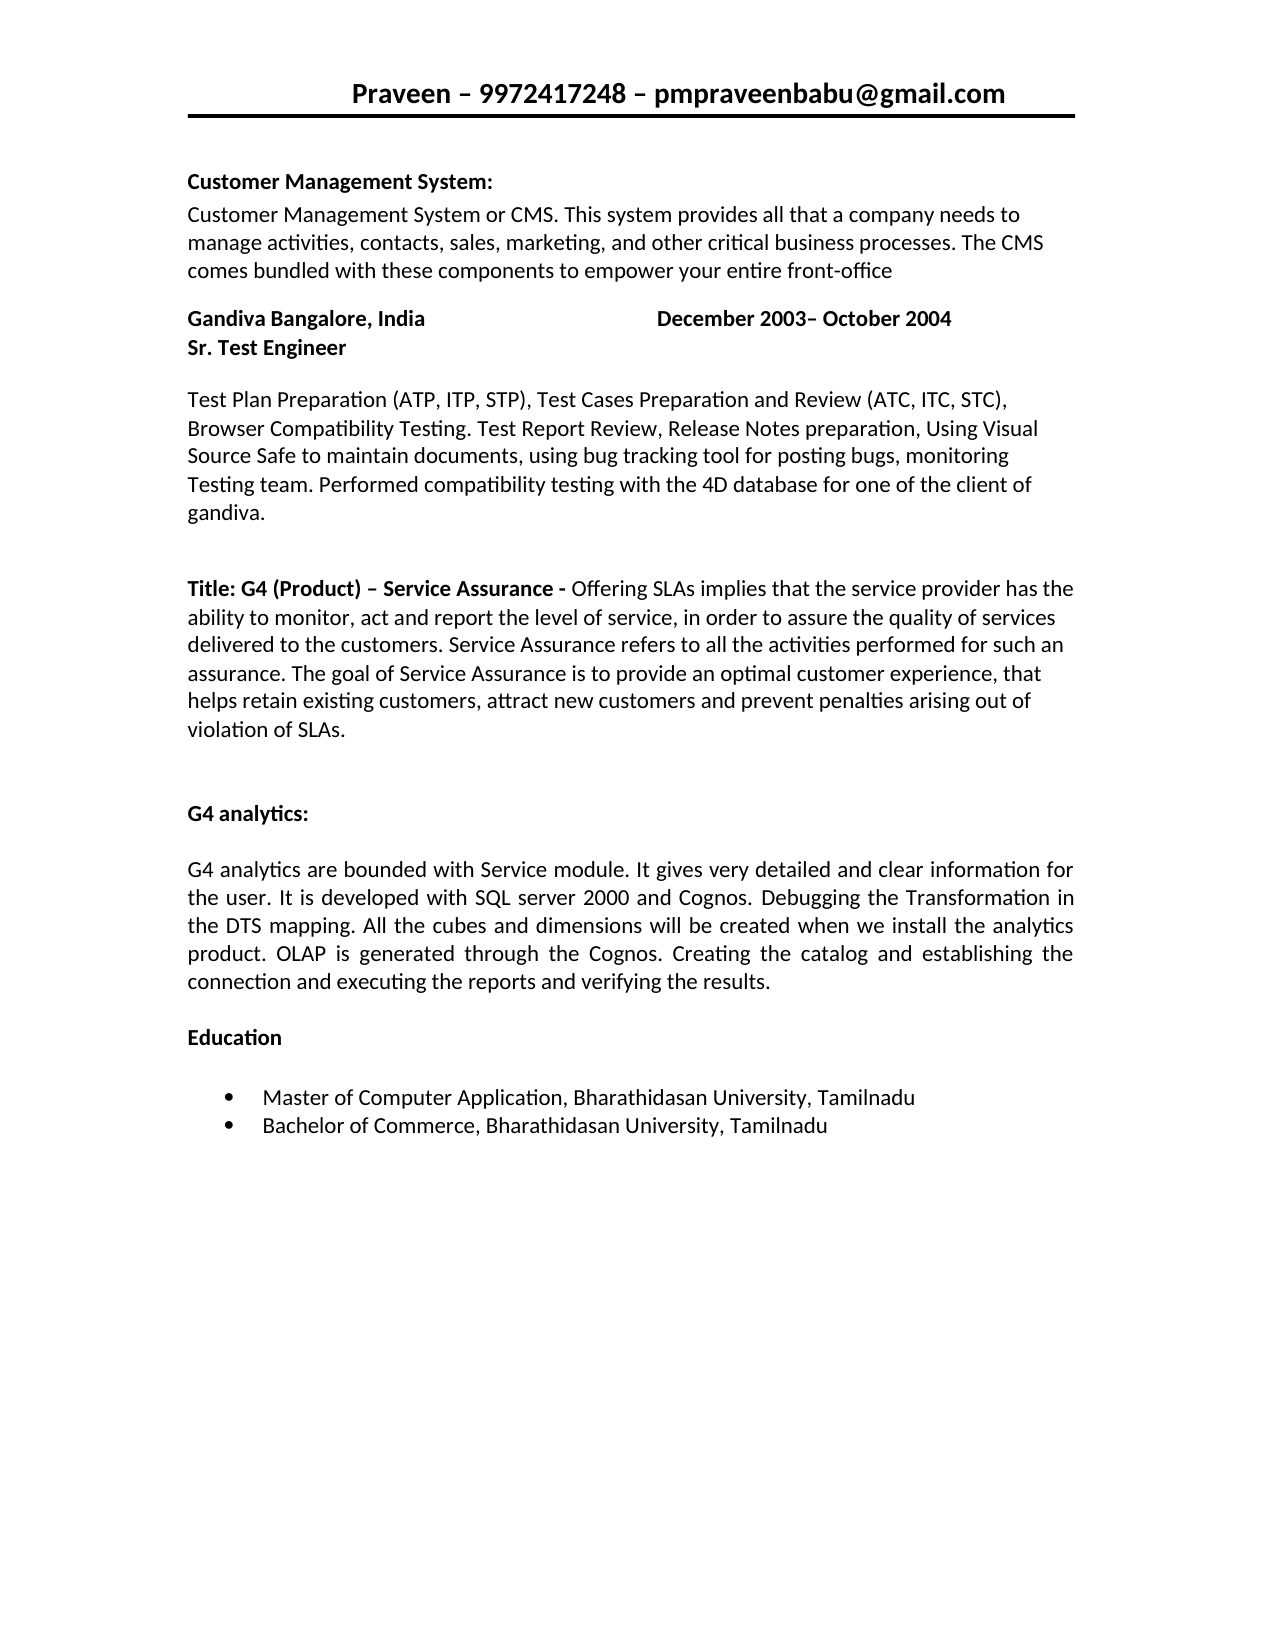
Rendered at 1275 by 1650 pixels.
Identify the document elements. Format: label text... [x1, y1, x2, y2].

subtitle Gandiva Bangalore, India December 2003– October 2004 [187, 304, 1075, 333]
list Bachelor of Commerce, Bharathidasan University, Tamilnadu [225, 1111, 1075, 1139]
subtitle Customer Management System: [187, 167, 1075, 196]
text Education [187, 1023, 1075, 1051]
text Test Plan Preparation (ATP, ITP, STP), Test Cases Preparation and Review (ATC, ITC, STC), Browser Compatibility Testing. Test Report Review, Release Notes preparation, Using Visual Source Safe to maintain documents, using bug tracking tool for posting bugs, monitoring Testing team. Performed compatibility testing with the 4D database for one of the client of gandiva. [187, 386, 1075, 526]
text Sr. Test Engineer [187, 333, 1075, 361]
text G4 analytics: [187, 799, 1075, 827]
picture [187, 114, 1075, 118]
text Customer Management System or CMS. This system provides all that a company needs to manage activities, contacts, sales, marketing, and other critical business processes. The CMS comes bundled with these components to empower your entire front-office [187, 200, 1075, 284]
text G4 analytics are bounded with Service module. It gives very detailed and clear information for the user. It is developed with SQL server 2000 and Cognos. Debugging the Transformation in the DTS mapping. All the cubes and dimensions will be created when we install the analytics product. OLAP is generated through the Cognos. Creating the catalog and establishing the connection and executing the reports and verifying the results. [187, 855, 1075, 995]
text Title: G4 (Product) – Service Assurance - Offering SLAs implies that the service provider has the ability to monitor, act and report the level of service, in order to assure the quality of services delivered to the customers. Service Assurance refers to all the activities performed for such an assurance. The goal of Service Assurance is to provide an optimal customer experience, that helps retain existing customers, attract new customers and prevent penalties arising out of violation of SLAs. [187, 574, 1075, 743]
list Master of Computer Application, Bharathidasan University, Tamilnadu [225, 1083, 1075, 1111]
